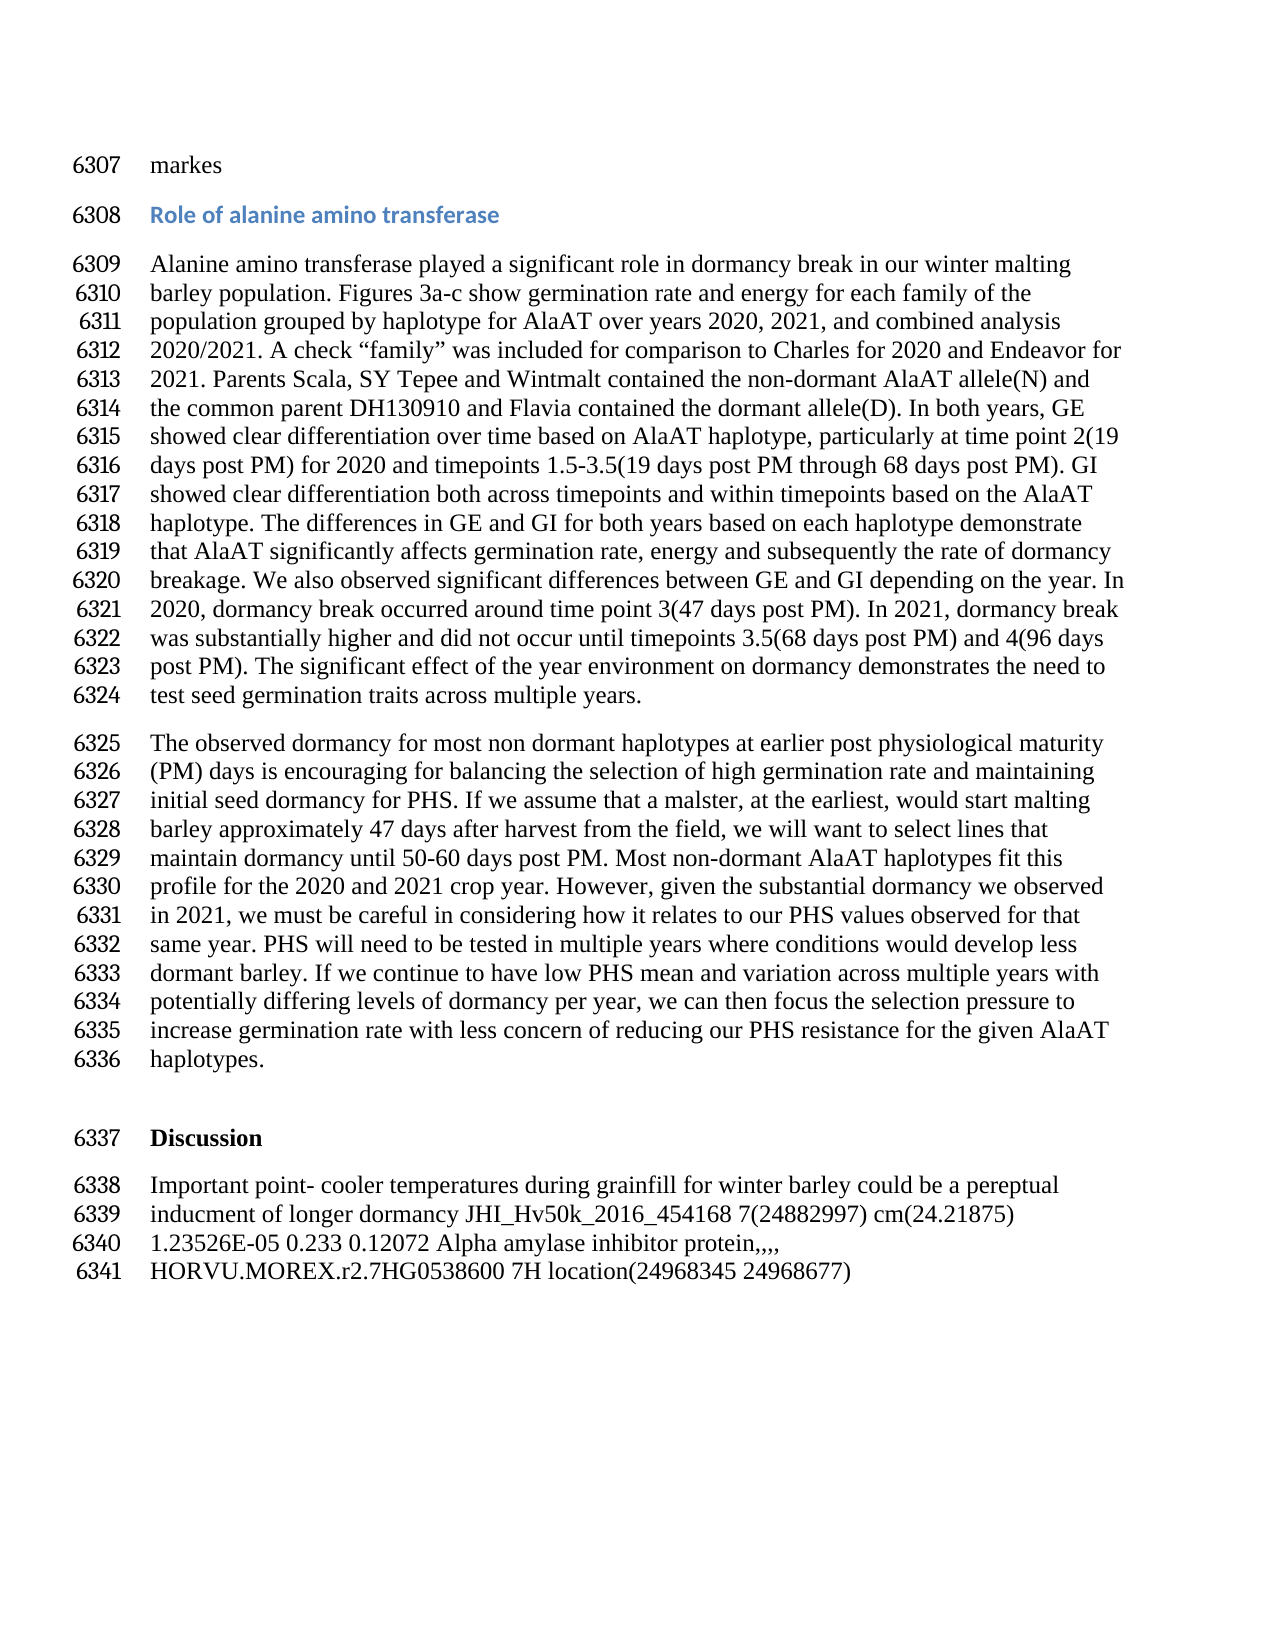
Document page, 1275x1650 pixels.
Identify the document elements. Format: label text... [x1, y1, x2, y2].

text Alanine amino transferase played a significant role in dormancy break in our winter malting barley population. Figures 3a-c show germination rate and energy for each family of the population grouped by haplotype for AlaAT over years 2020, 2021, and combined analysis 2020/2021. A check “family” was included for comparison to Charles for 2020 and Endeavor for 2021. Parents Scala, SY Tepee and Wintmalt contained the non-dormant AlaAT allele(N) and the common parent DH130910 and Flavia contained the dormant allele(D). In both years, GE showed clear differentiation over time based on AlaAT haplotype, particularly at time point 2(19 days post PM) for 2020 and timepoints 1.5-3.5(19 days post PM through 68 days post PM). GI showed clear differentiation both across timepoints and within timepoints based on the AlaAT haplotype. The differences in GE and GI for both years based on each haplotype demonstrate that AlaAT significantly affects germination rate, energy and subsequently the rate of dormancy breakage. We also observed significant differences between GE and GI depending on the year. In 2020, dormancy break occurred around time point 3(47 days post PM). In 2021, dormancy break was substantially higher and did not occur until timepoints 3.5(68 days post PM) and 4(96 days post PM). The significant effect of the year environment on dormancy demonstrates the need to test seed germination traits across multiple years. [150, 249, 1125, 709]
text The observed dormancy for most non dormant haplotypes at earlier post physiological maturity (PM) days is encouraging for balancing the selection of high germination rate and maintaining initial seed dormancy for PHS. If we assume that a malster, at the earliest, would start malting barley approximately 47 days after harvest from the field, we will want to select lines that maintain dormancy until 50-60 days post PM. Most non-dormant AlaAT haplotypes fit this profile for the 2020 and 2021 crop year. However, given the substantial dormancy we observed in 2021, we must be careful in considering how it relates to our PHS values observed for that same year. PHS will need to be tested in multiple years where conditions would develop less dormant barley. If we continue to have low PHS mean and variation across multiple years with potentially differing levels of dormancy per year, we can then focus the selection pressure to increase germination rate with less concern of reducing our PHS resistance for the given AlaAT haplotypes. [150, 728, 1125, 1073]
subtitle Discussion [150, 1123, 1125, 1151]
text markes [150, 150, 1125, 179]
subtitle Role of alanine amino transferase [150, 199, 1125, 230]
text Important point- cooler temperatures during grainfill for winter barley could be a pereptual inducment of longer dormancy JHI_Hv50k_2016_454168 7(24882997) cm(24.21875) 1.23526E-05 0.233 0.12072 Alpha amylase inhibitor protein,,,, HORVU.MOREX.r2.7HG0538600 7H location(24968345 24968677) [150, 1170, 1125, 1285]
